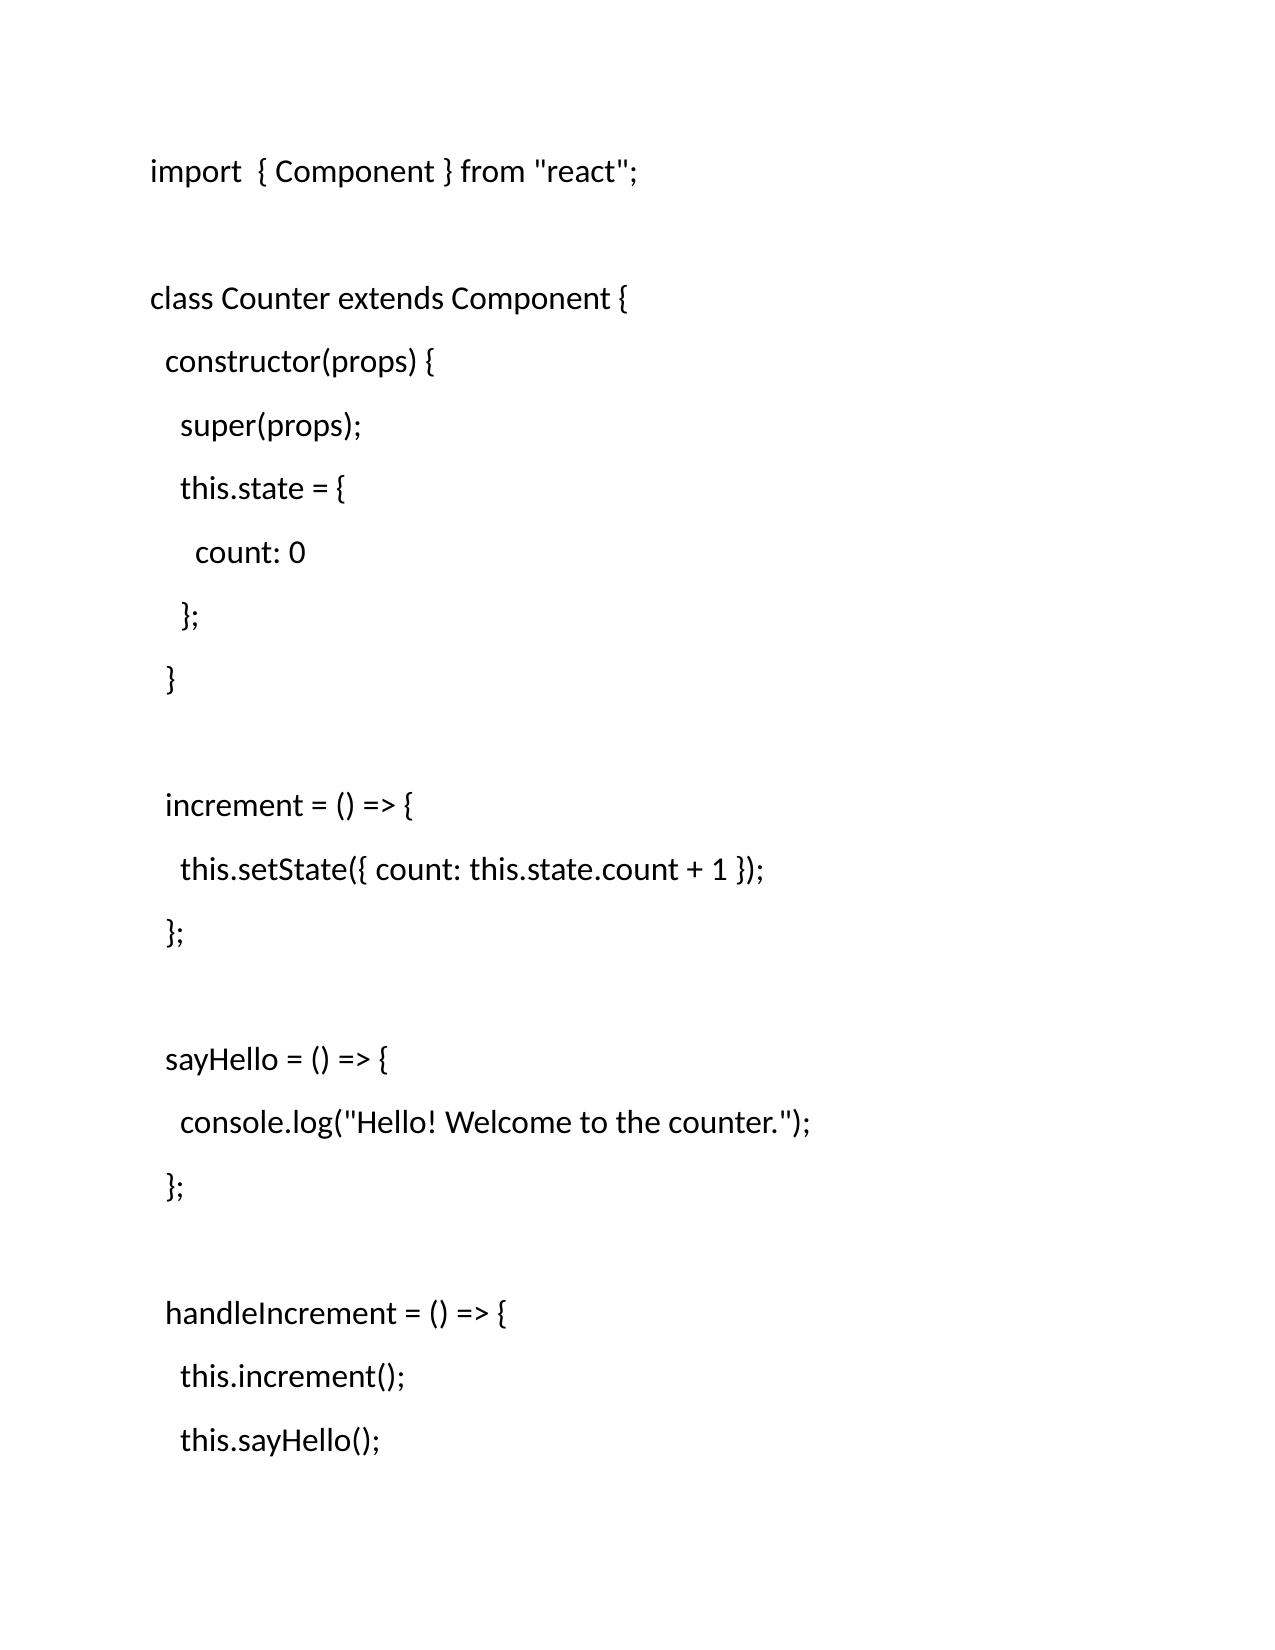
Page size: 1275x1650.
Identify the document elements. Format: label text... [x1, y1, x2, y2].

text console.log("Hello! Welcome to the counter."); [150, 1102, 1125, 1142]
text class Counter extends Component { [150, 277, 1125, 318]
text } [150, 657, 1125, 698]
text }; [150, 911, 1125, 952]
text sayHello = () => { [150, 1038, 1125, 1079]
text import { Component } from "react"; [150, 150, 1125, 191]
text handleIncrement = () => { [150, 1292, 1125, 1333]
text this.state = { [150, 467, 1125, 508]
text super(props); [150, 404, 1125, 444]
text this.setState({ count: this.state.count + 1 }); [150, 848, 1125, 888]
text }; [150, 1165, 1125, 1206]
text constructor(props) { [150, 340, 1125, 381]
text }; [150, 594, 1125, 635]
text this.increment(); [150, 1355, 1125, 1396]
text increment = () => { [150, 784, 1125, 825]
text count: 0 [150, 531, 1125, 571]
text this.sayHello(); [150, 1419, 1125, 1459]
